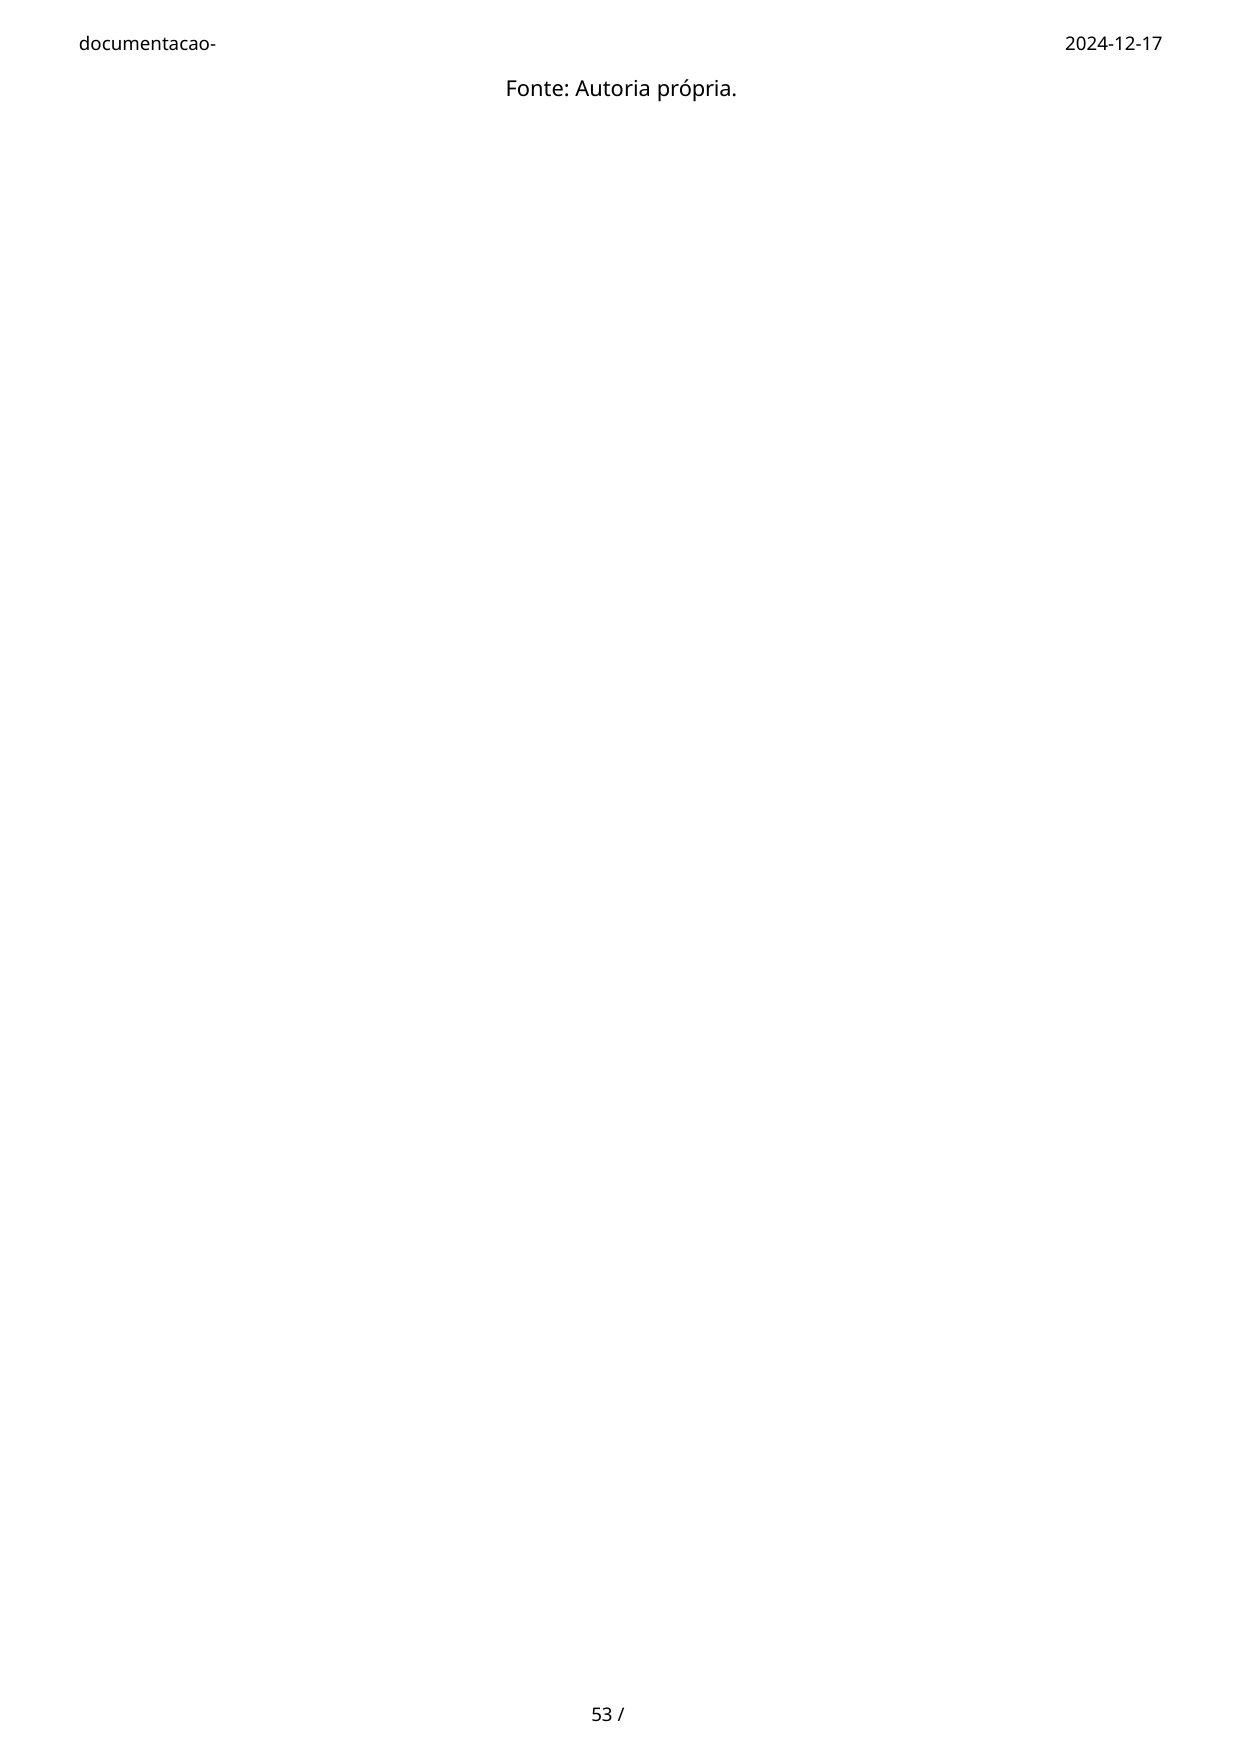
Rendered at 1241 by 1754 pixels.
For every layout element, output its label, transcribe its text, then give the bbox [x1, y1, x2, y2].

text Fonte: Autoria própria. [89, 73, 1154, 103]
